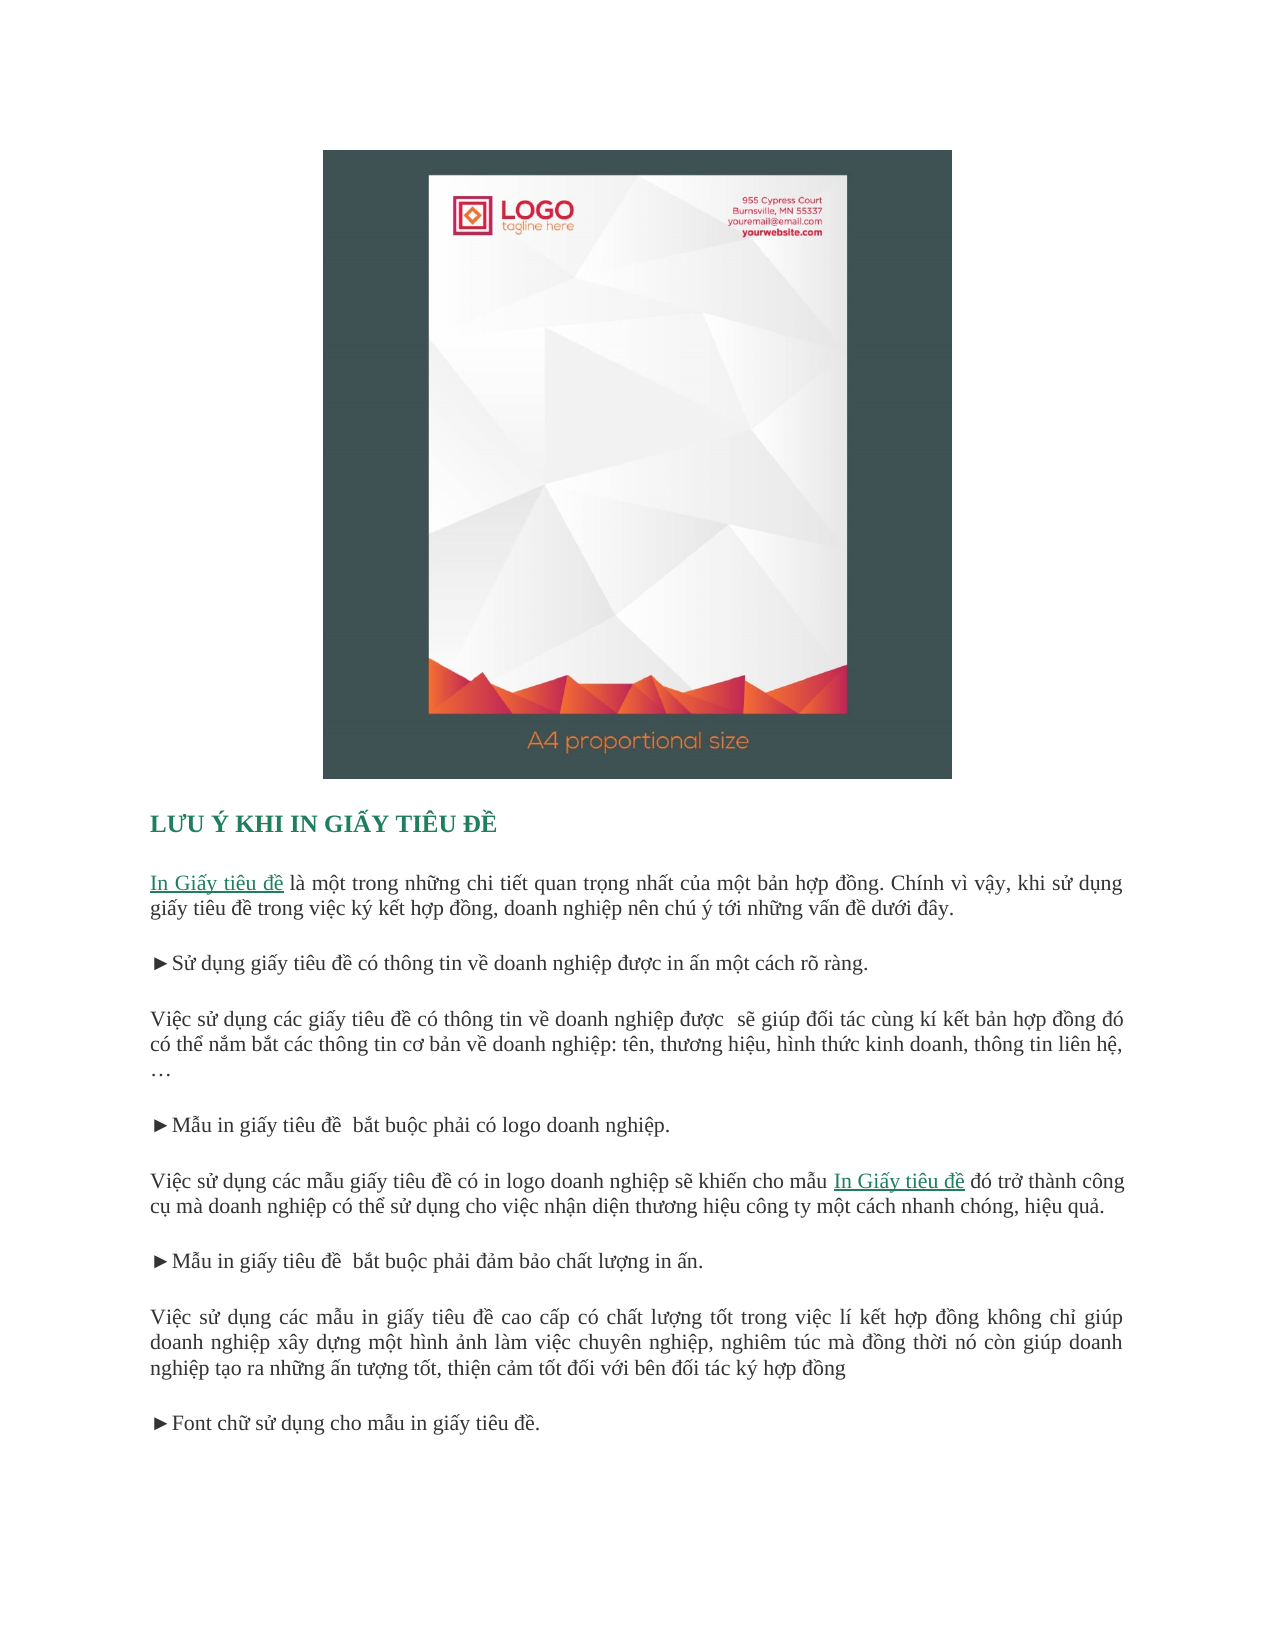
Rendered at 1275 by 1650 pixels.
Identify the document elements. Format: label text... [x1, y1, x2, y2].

text ►Sử dụng giấy tiêu đề có thông tin về doanh nghiệp được in ấn một cách rõ ràng. [150, 950, 1125, 976]
text ►Font chữ sử dụng cho mẫu in giấy tiêu đề. [150, 1410, 1125, 1435]
picture [323, 150, 952, 779]
text Việc sử dụng các mẫu in giấy tiêu đề cao cấp có chất lượng tốt trong việc lí kết hợp đồng không chỉ giúp doanh nghiệp xây dựng một hình ảnh làm việc chuyên nghiệp, nghiêm túc mà đồng thời nó còn giúp doanh nghiệp tạo ra những ấn tượng tốt, thiện cảm tốt đối với bên đối tác ký hợp đồng [150, 1304, 1125, 1380]
text ►Mẫu in giấy tiêu đề bắt buộc phải đảm bảo chất lượng in ấn. [150, 1248, 1125, 1274]
text ►Mẫu in giấy tiêu đề bắt buộc phải có logo doanh nghiệp. [150, 1112, 1125, 1137]
text Việc sử dụng các giấy tiêu đề có thông tin về doanh nghiệp được sẽ giúp đối tác cùng kí kết bản hợp đồng đó có thể nắm bắt các thông tin cơ bản về doanh nghiệp: tên, thương hiệu, hình thức kinh doanh, thông tin liên hệ,… [150, 1006, 1125, 1082]
subtitle LƯU Ý KHI IN GIẤY TIÊU ĐỀ [150, 809, 1125, 838]
text Việc sử dụng các mẫu giấy tiêu đề có in logo doanh nghiệp sẽ khiến cho mẫu In Giấy tiêu đề đó trở thành công cụ mà doanh nghiệp có thể sử dụng cho việc nhận diện thương hiệu công ty một cách nhanh chóng, hiệu quả. [150, 1168, 1125, 1218]
text In Giấy tiêu đề là một trong những chi tiết quan trọng nhất của một bản hợp đồng. Chính vì vậy, khi sử dụng giấy tiêu đề trong việc ký kết hợp đồng, doanh nghiệp nên chú ý tới những vấn đề dưới đây. [150, 869, 1125, 920]
